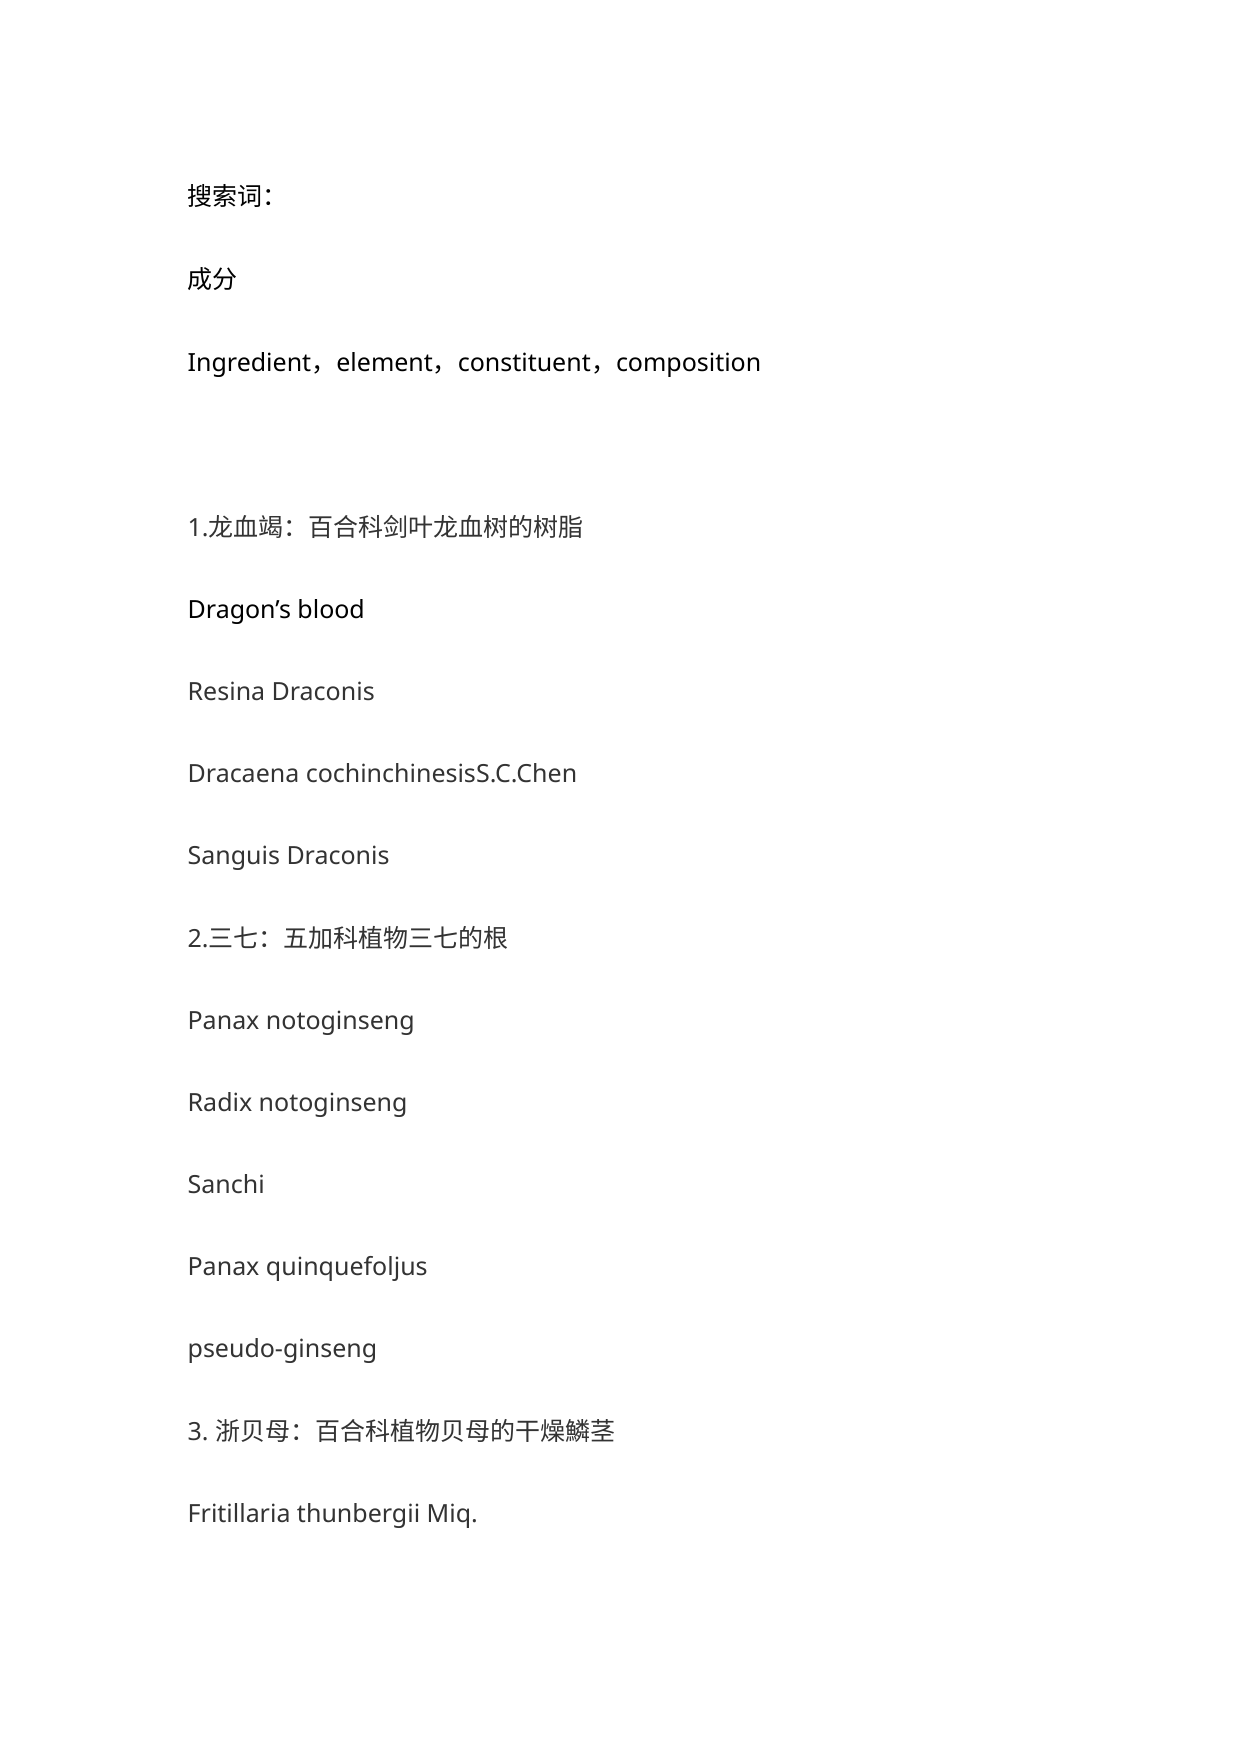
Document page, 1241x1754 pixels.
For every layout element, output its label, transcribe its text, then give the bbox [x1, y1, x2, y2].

text 3. 浙贝母：百合科植物贝母的干燥鱗茎 [187, 1397, 1053, 1462]
text Fritillaria thunbergii Miq. [187, 1481, 1053, 1546]
text Sanguis Draconis [187, 822, 1053, 887]
text 搜索词： [187, 162, 1053, 227]
text 1.龙血竭：百合科剑叶龙血树的树脂 [187, 493, 1053, 558]
text Dragon’s blood [187, 576, 1053, 641]
text 成分 [187, 245, 1053, 310]
text Resina Draconis [187, 658, 1053, 723]
text 2.三七：五加科植物三七的根 [187, 904, 1053, 969]
text Radix notoginseng [187, 1069, 1053, 1134]
text Sanchi [187, 1151, 1053, 1216]
text pseudo-ginseng [187, 1315, 1053, 1380]
text Ingredient，element，constituent，composition [187, 328, 1053, 393]
text Panax notoginseng [187, 987, 1053, 1052]
text Panax quinquefoljus [187, 1233, 1053, 1298]
text Dracaena cochinchinesisS.C.Chen [187, 740, 1053, 805]
